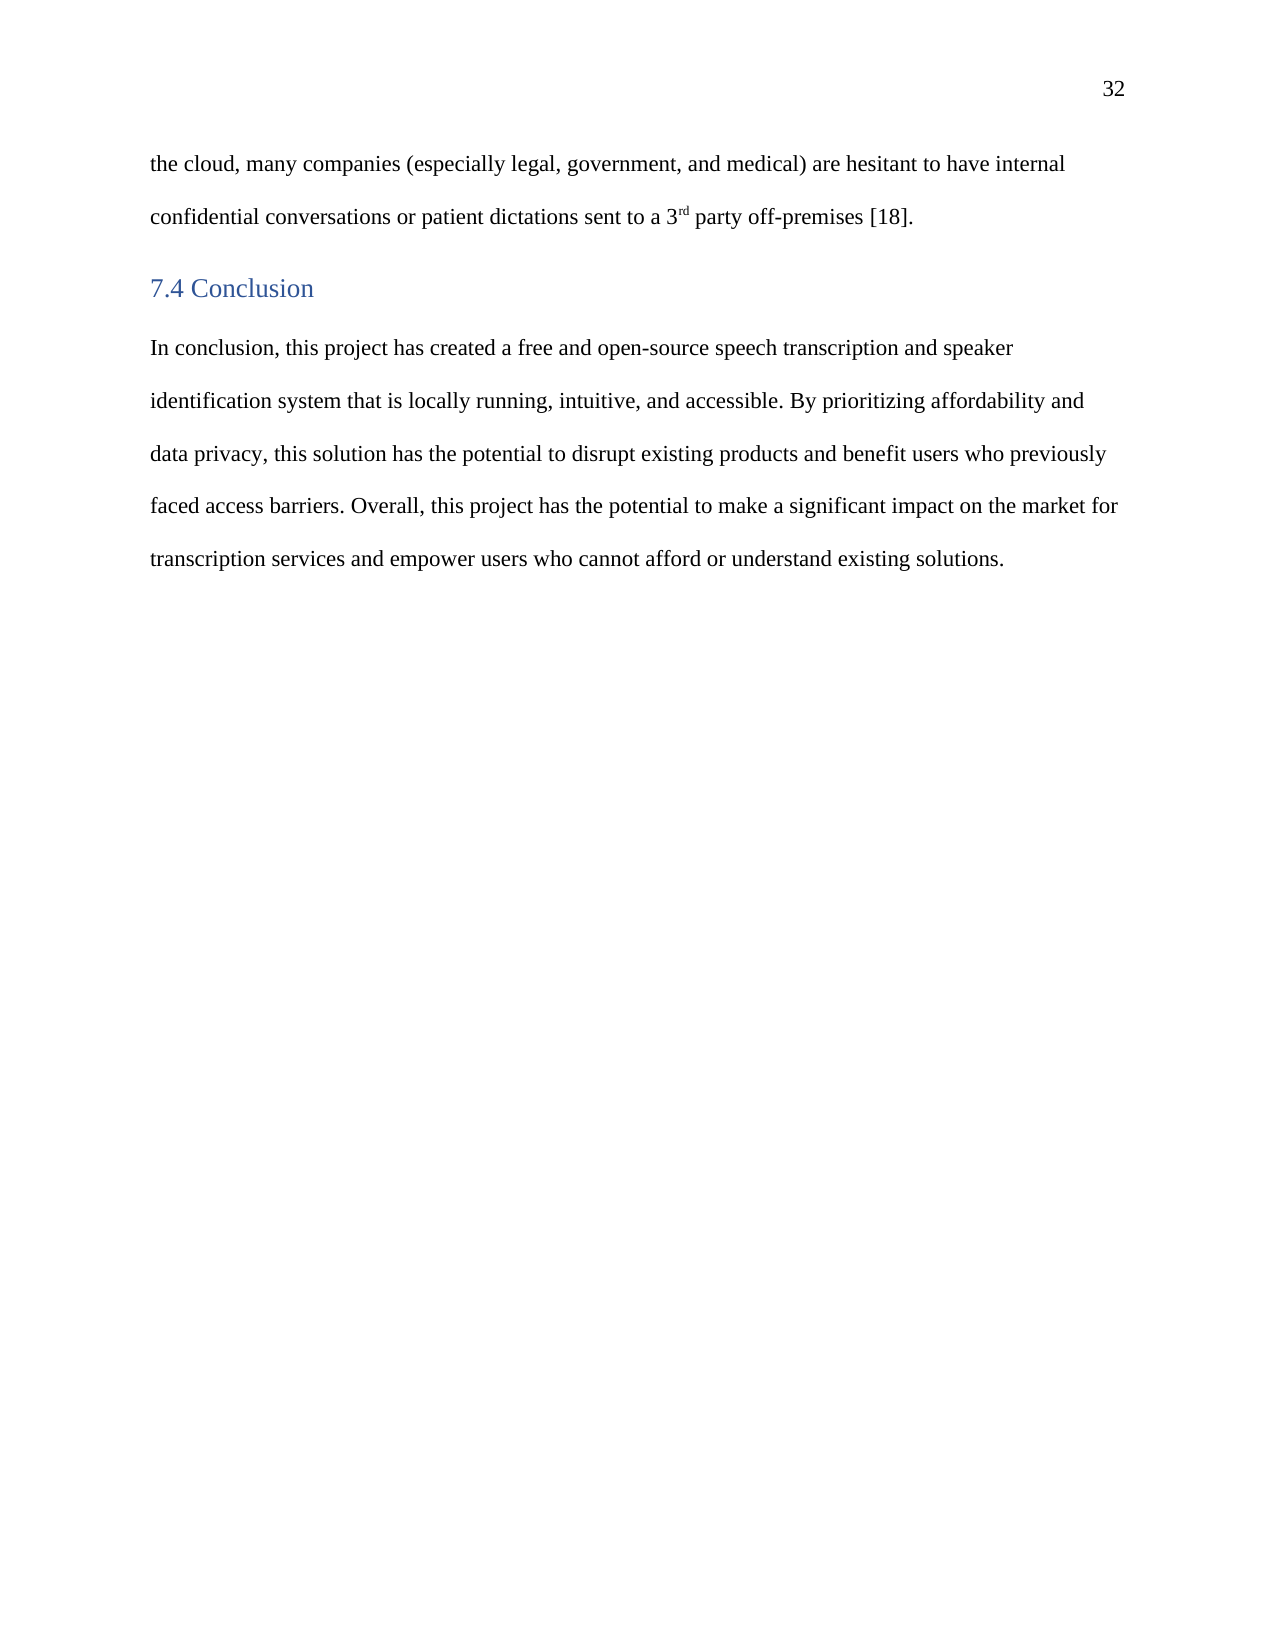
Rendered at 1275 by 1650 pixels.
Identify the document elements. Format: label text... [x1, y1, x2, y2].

subtitle 7.4 Conclusion [150, 272, 1125, 303]
text In conclusion, this project has created a free and open-source speech transcription and speaker identification system that is locally running, intuitive, and accessible. By prioritizing affordability and data privacy, this solution has the potential to disrupt existing products and benefit users who previously faced access barriers. Overall, this project has the potential to make a significant impact on the market for transcription services and empower users who cannot afford or understand existing solutions. [150, 334, 1125, 572]
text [150, 150, 1125, 229]
